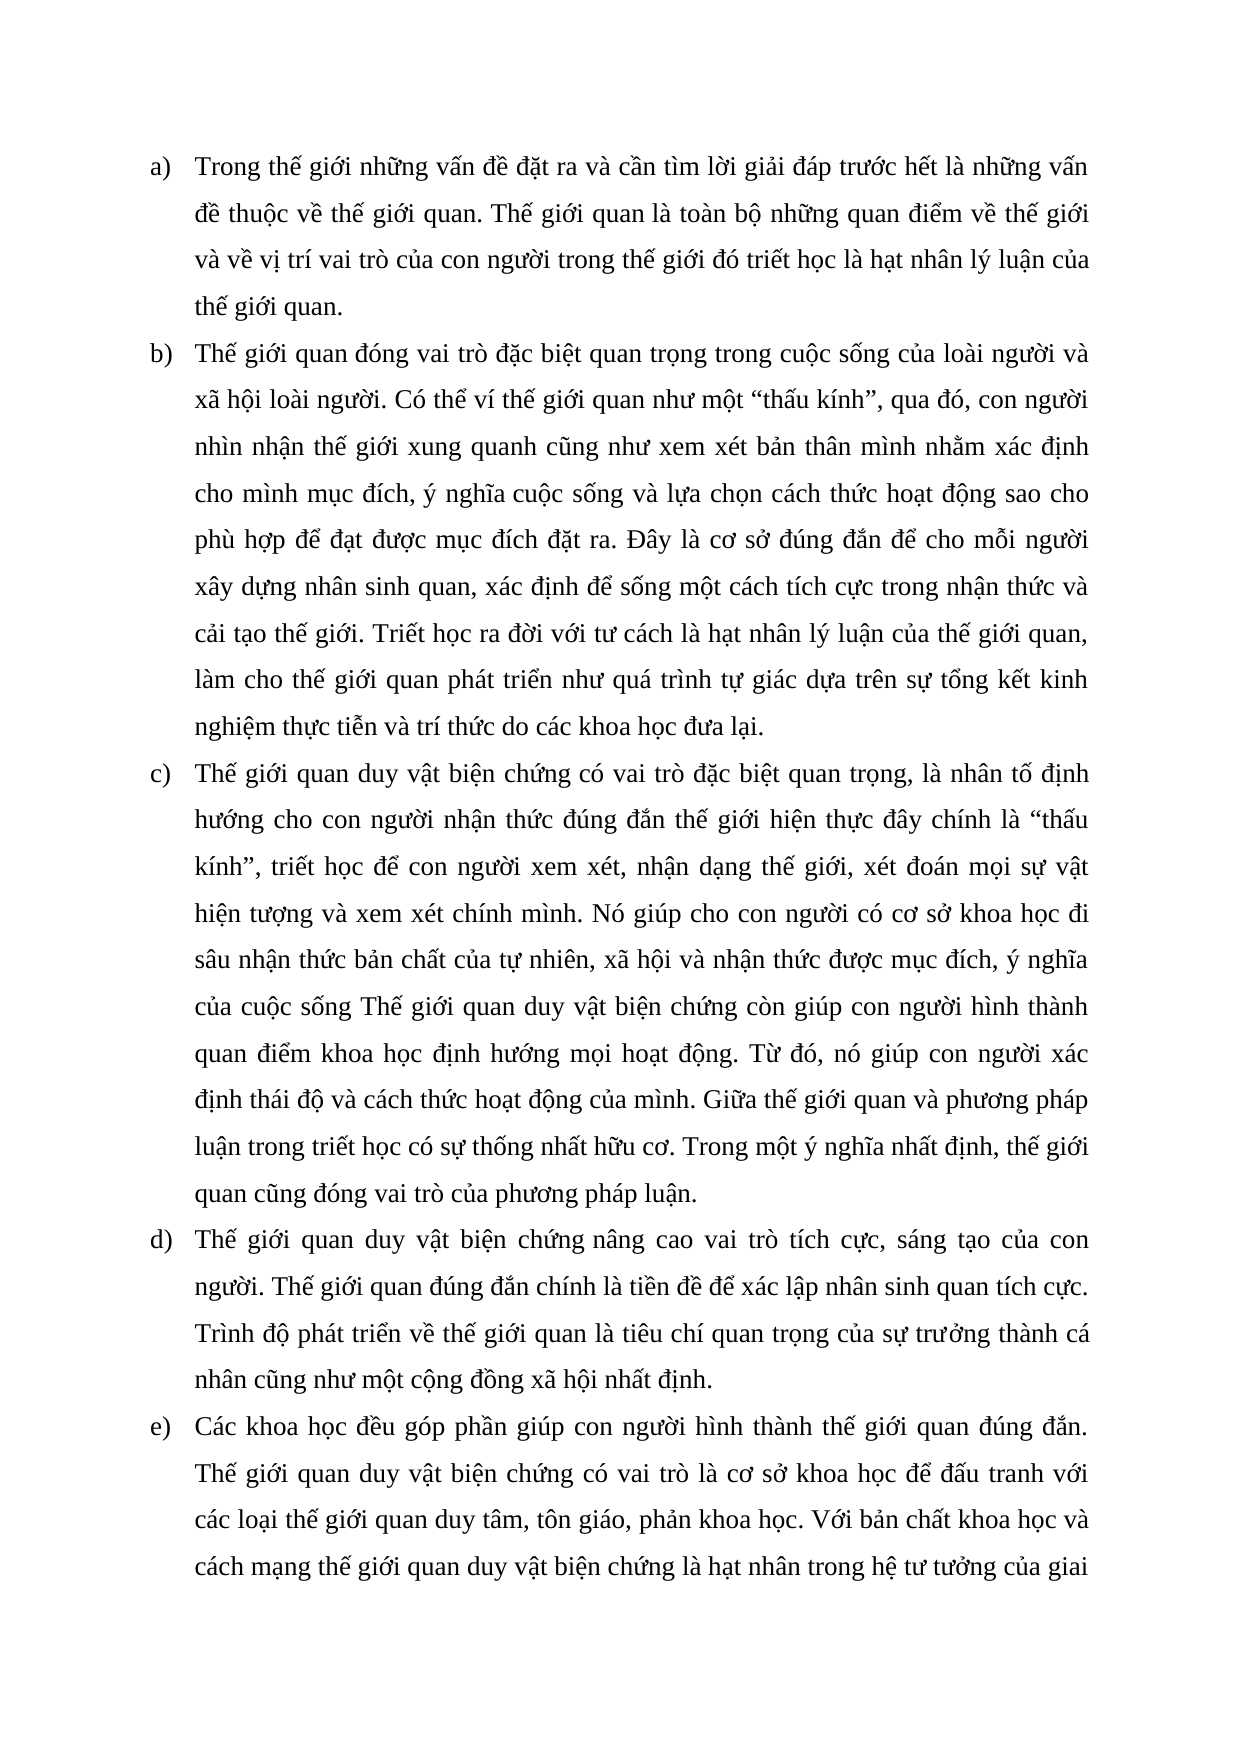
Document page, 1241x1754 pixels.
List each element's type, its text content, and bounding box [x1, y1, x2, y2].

list Thế giới quan duy vật biện chứng nâng cao vai trò tích cực, sáng tạo của con người. Thế giới quan đúng đắn chính là tiền đề để xác lập nhân sinh quan tích cực. Trình độ phát triển về thế giới quan là tiêu chí quan trọng của sự trưởng thành cá nhân cũng như một cộng đồng xã hội nhất định. [150, 1223, 1090, 1394]
list Trong thế giới những vấn đề đặt ra và cần tìm lời giải đáp trước hết là những vấn đề thuộc về thế giới quan. Thế giới quan là toàn bộ những quan điểm về thế giới và về vị trí vai trò của con người trong thế giới đó triết học là hạt nhân lý luận của thế giới quan. [150, 150, 1090, 321]
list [150, 1410, 1090, 1581]
list Thế giới quan đóng vai trò đặc biệt quan trọng trong cuộc sống của loài người và xã hội loài người. Có thể ví thế giới quan như một “thấu kính”, qua đó, con người nhìn nhận thế giới xung quanh cũng như xem xét bản thân mình nhằm xác định cho mình mục đích, ý nghĩa cuộc sống và lựa chọn cách thức hoạt động sao cho phù hợp để đạt được mục đích đặt ra. Đây là cơ sở đúng đắn để cho mỗi người xây dựng nhân sinh quan, xác định để sống một cách tích cực trong nhận thức và cải tạo thế giới. Triết học ra đời với tư cách là hạt nhân lý luận của thế giới quan, làm cho thế giới quan phát triển như quá trình tự giác dựa trên sự tổng kết kinh nghiệm thực tiễn và trí thức do các khoa học đưa lại. [150, 337, 1090, 741]
list Thế giới quan duy vật biện chứng có vai trò đặc biệt quan trọng, là nhân tố định hướng cho con người nhận thức đúng đắn thế giới hiện thực đây chính là “thấu kính”, triết học để con người xem xét, nhận dạng thế giới, xét đoán mọi sự vật hiện tượng và xem xét chính mình. Nó giúp cho con người có cơ sở khoa học đi sâu nhận thức bản chất của tự nhiên, xã hội và nhận thức được mục đích, ý nghĩa của cuộc sống Thế giới quan duy vật biện chứng còn giúp con người hình thành quan điểm khoa học định hướng mọi hoạt động. Từ đó, nó giúp con người xác định thái độ và cách thức hoạt động của mình. Giữa thế giới quan và phương pháp luận trong triết học có sự thống nhất hữu cơ. Trong một ý nghĩa nhất định, thế giới quan cũng đóng vai trò của phương pháp luận. [150, 757, 1090, 1208]
